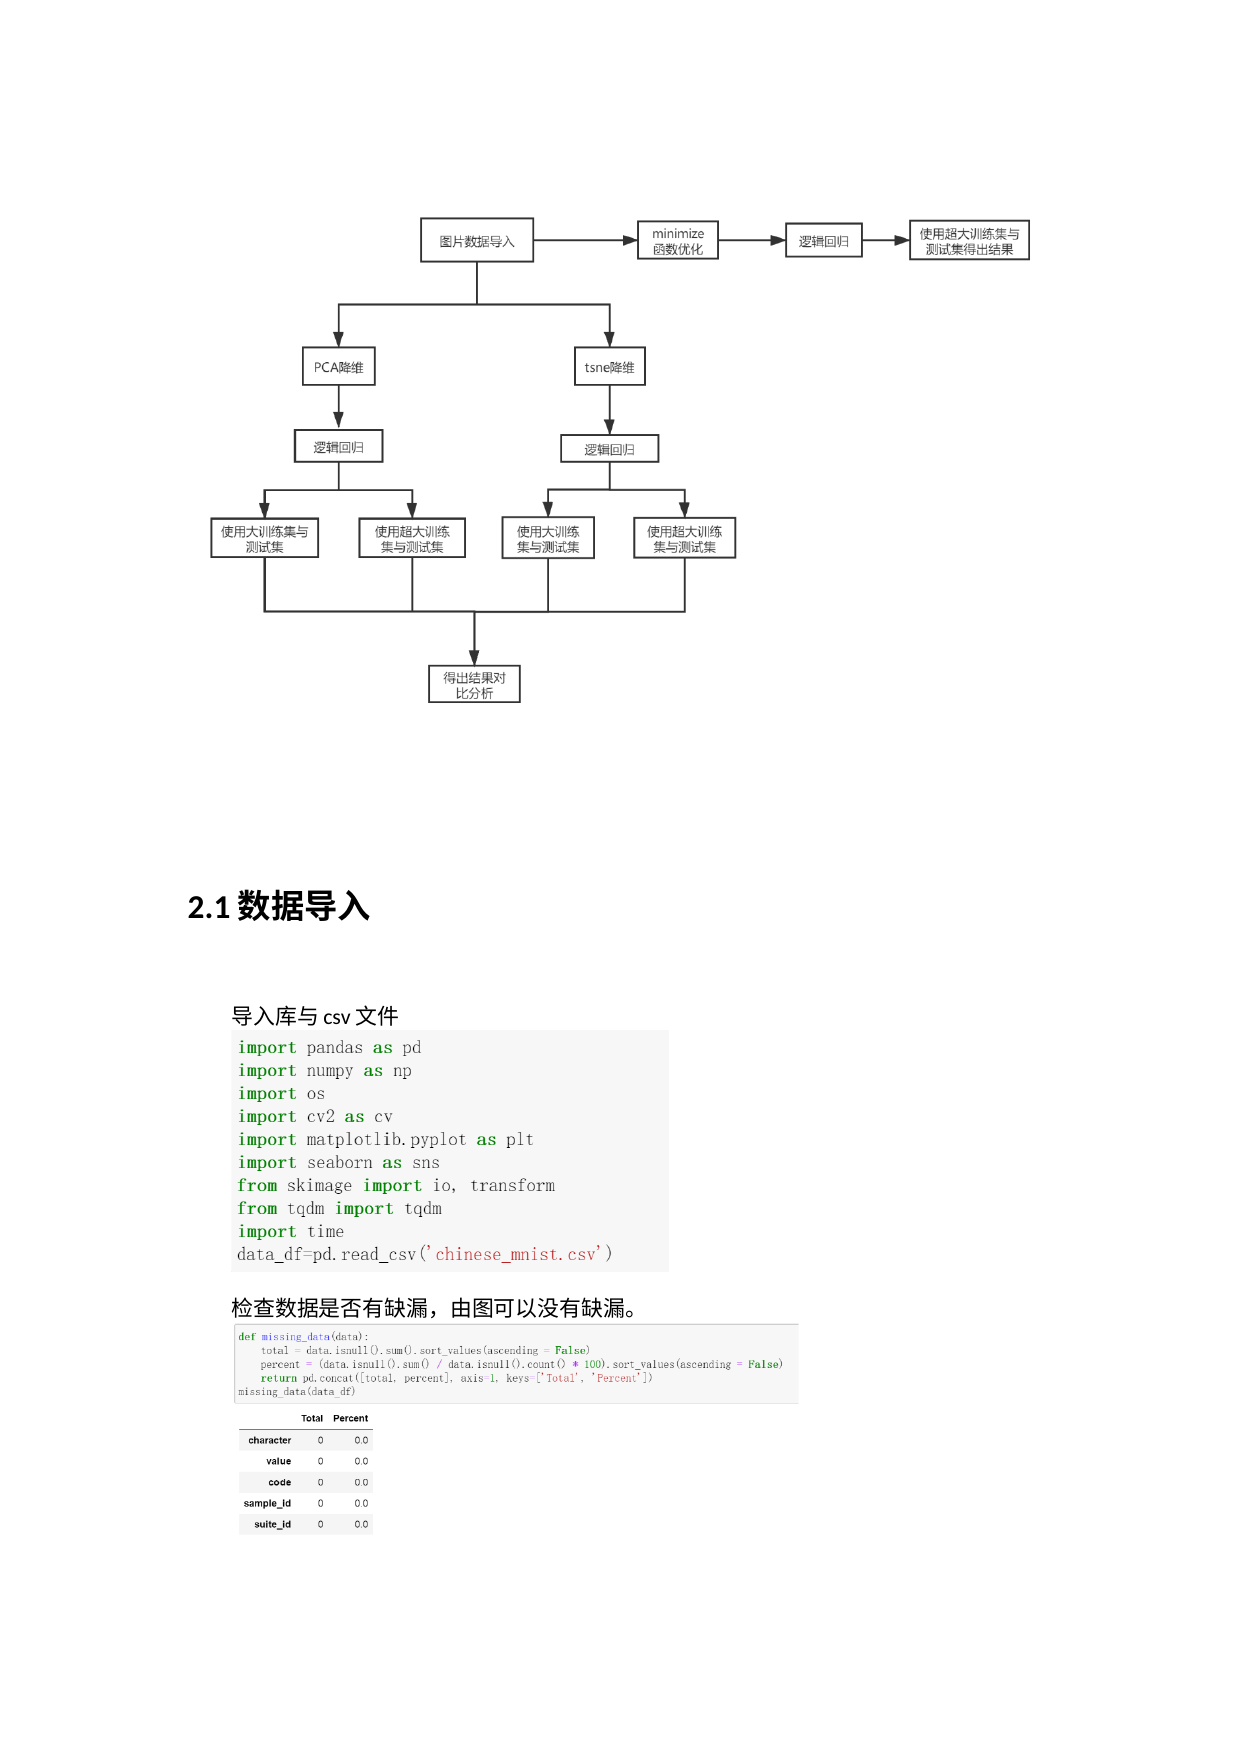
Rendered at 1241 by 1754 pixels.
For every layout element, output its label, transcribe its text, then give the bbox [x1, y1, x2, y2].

picture [231, 1323, 799, 1539]
subtitle 2.1 数据导入 [187, 872, 1053, 937]
text 导入库与csv文件 [187, 998, 1053, 1031]
picture [231, 1030, 669, 1272]
picture [187, 194, 1053, 726]
text 检查数据是否有缺漏，由图可以没有缺漏。 [187, 1291, 1053, 1323]
